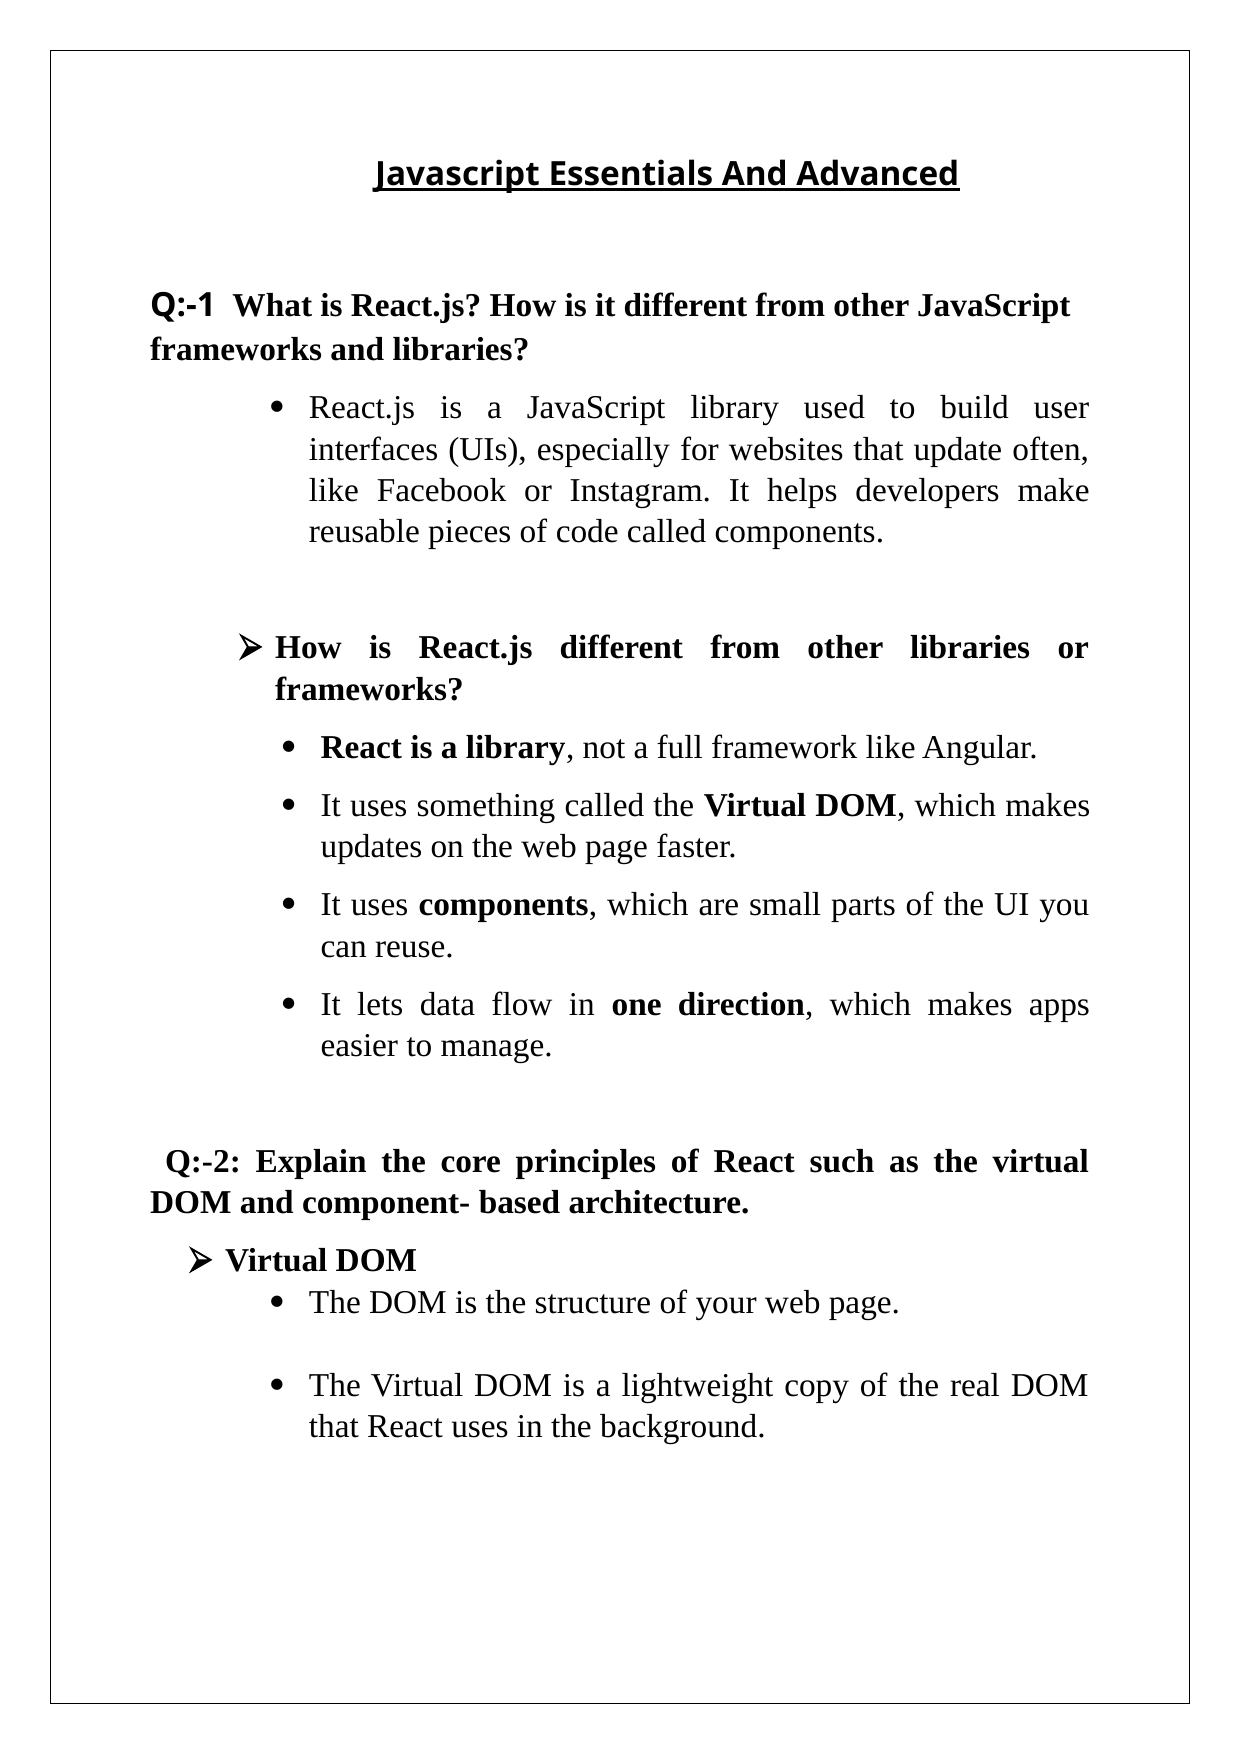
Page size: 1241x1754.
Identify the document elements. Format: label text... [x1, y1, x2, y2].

list It uses components, which are small parts of the UI you can reuse. [283, 884, 1090, 964]
list The Virtual DOM is a lightweight copy of the real DOM that React uses in the background. [271, 1365, 1090, 1444]
list Virtual DOM [187, 1241, 1090, 1279]
list How is React.js different from other libraries or frameworks? [237, 628, 1090, 707]
list React.js is a JavaScript library used to build user interfaces (UIs), especially for websites that update often, like Facebook or Instagram. It helps developers make reusable pieces of code called components. [271, 388, 1090, 550]
text Q:-2: Explain the core principles of React such as the virtual DOM and component- based architecture. [150, 1141, 1090, 1221]
text Javascript Essentials And Advanced [300, 150, 1090, 195]
text Q:-1 What is React.js? How is it different from other JavaScript frameworks and libraries? [150, 281, 1090, 368]
list React is a library, not a full framework like Angular. [283, 727, 1090, 766]
list It lets data flow in one direction, which makes apps easier to manage. [283, 984, 1090, 1064]
list The DOM is the structure of your web page. [271, 1282, 1090, 1320]
list It uses something called the Virtual DOM, which makes updates on the web page faster. [283, 785, 1090, 865]
